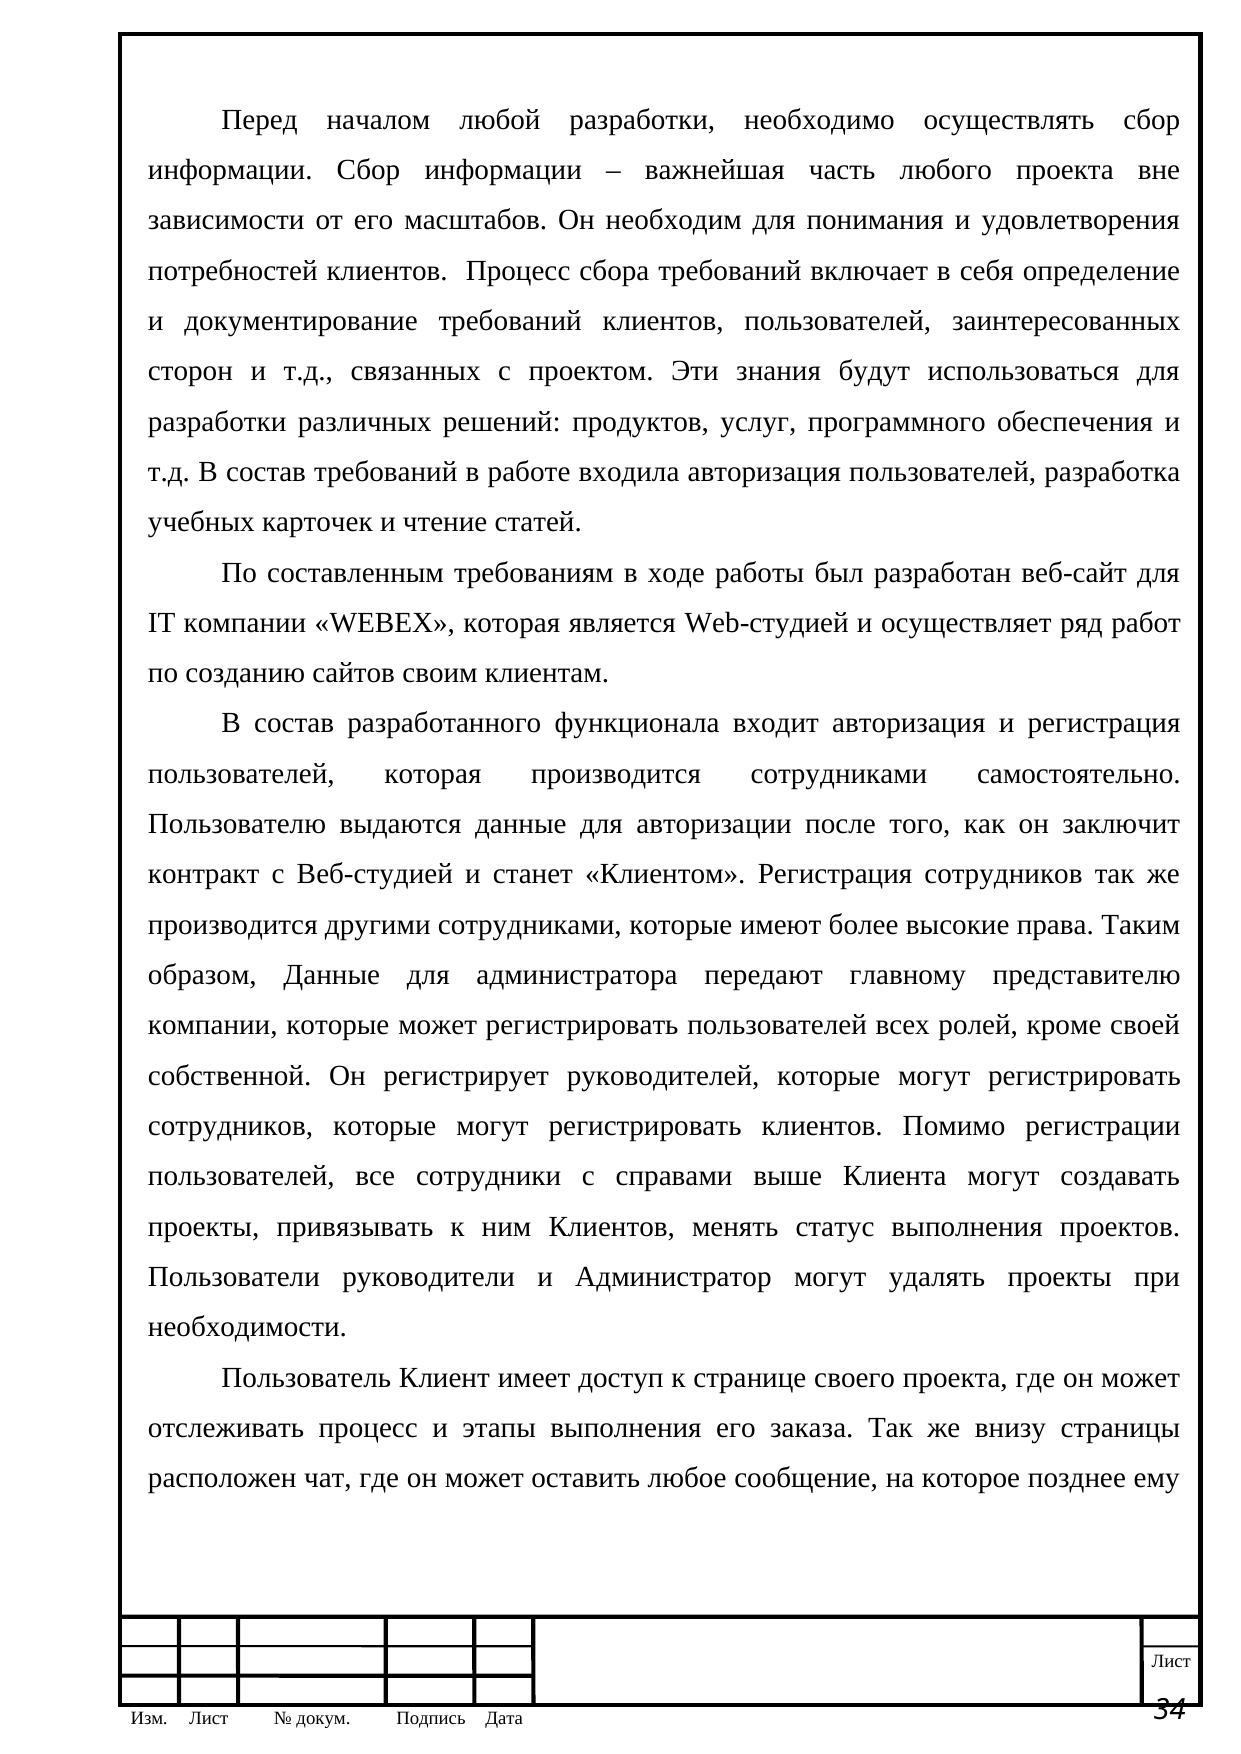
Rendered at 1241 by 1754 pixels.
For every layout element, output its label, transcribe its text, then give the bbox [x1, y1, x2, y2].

text Перед началом любой разработки, необходимо осуществлять сбор информации. Сбор информации – важнейшая часть любого проекта вне зависимости от его масштабов. Он необходим для понимания и удовлетворения потребностей клиентов. Процесс сбора требований включает в себя определение и документирование требований клиентов, пользователей, заинтересованных сторон и т.д., связанных с проектом. Эти знания будут использоваться для разработки различных решений: продуктов, услуг, программного обеспечения и т.д. В состав требований в работе входила авторизация пользователей, разработка учебных карточек и чтение статей. [148, 102, 1181, 538]
text В состав разработанного функционала входит авторизация и регистрация пользователей, которая производится сотрудниками самостоятельно. Пользователю выдаются данные для авторизации после того, как он заключит контракт с Веб-студией и станет «Клиентом». Регистрация сотрудников так же производится другими сотрудниками, которые имеют более высокие права. Таким образом, Данные для администратора передают главному представителю компании, которые может регистрировать пользователей всех ролей, кроме своей собственной. Он регистрирует руководителей, которые могут регистрировать сотрудников, которые могут регистрировать клиентов. Помимо регистрации пользователей, все сотрудники с справами выше Клиента могут создавать проекты, привязывать к ним Клиентов, менять статус выполнения проектов. Пользователи руководители и Администратор могут удалять проекты при необходимости. [148, 706, 1181, 1343]
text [148, 1360, 1181, 1494]
text По составленным требованиям в ходе работы был разработан веб-сайт для IT компании «WEBEX», которая является Web-студией и осуществляет ряд работ по созданию сайтов своим клиентам. [148, 555, 1181, 689]
